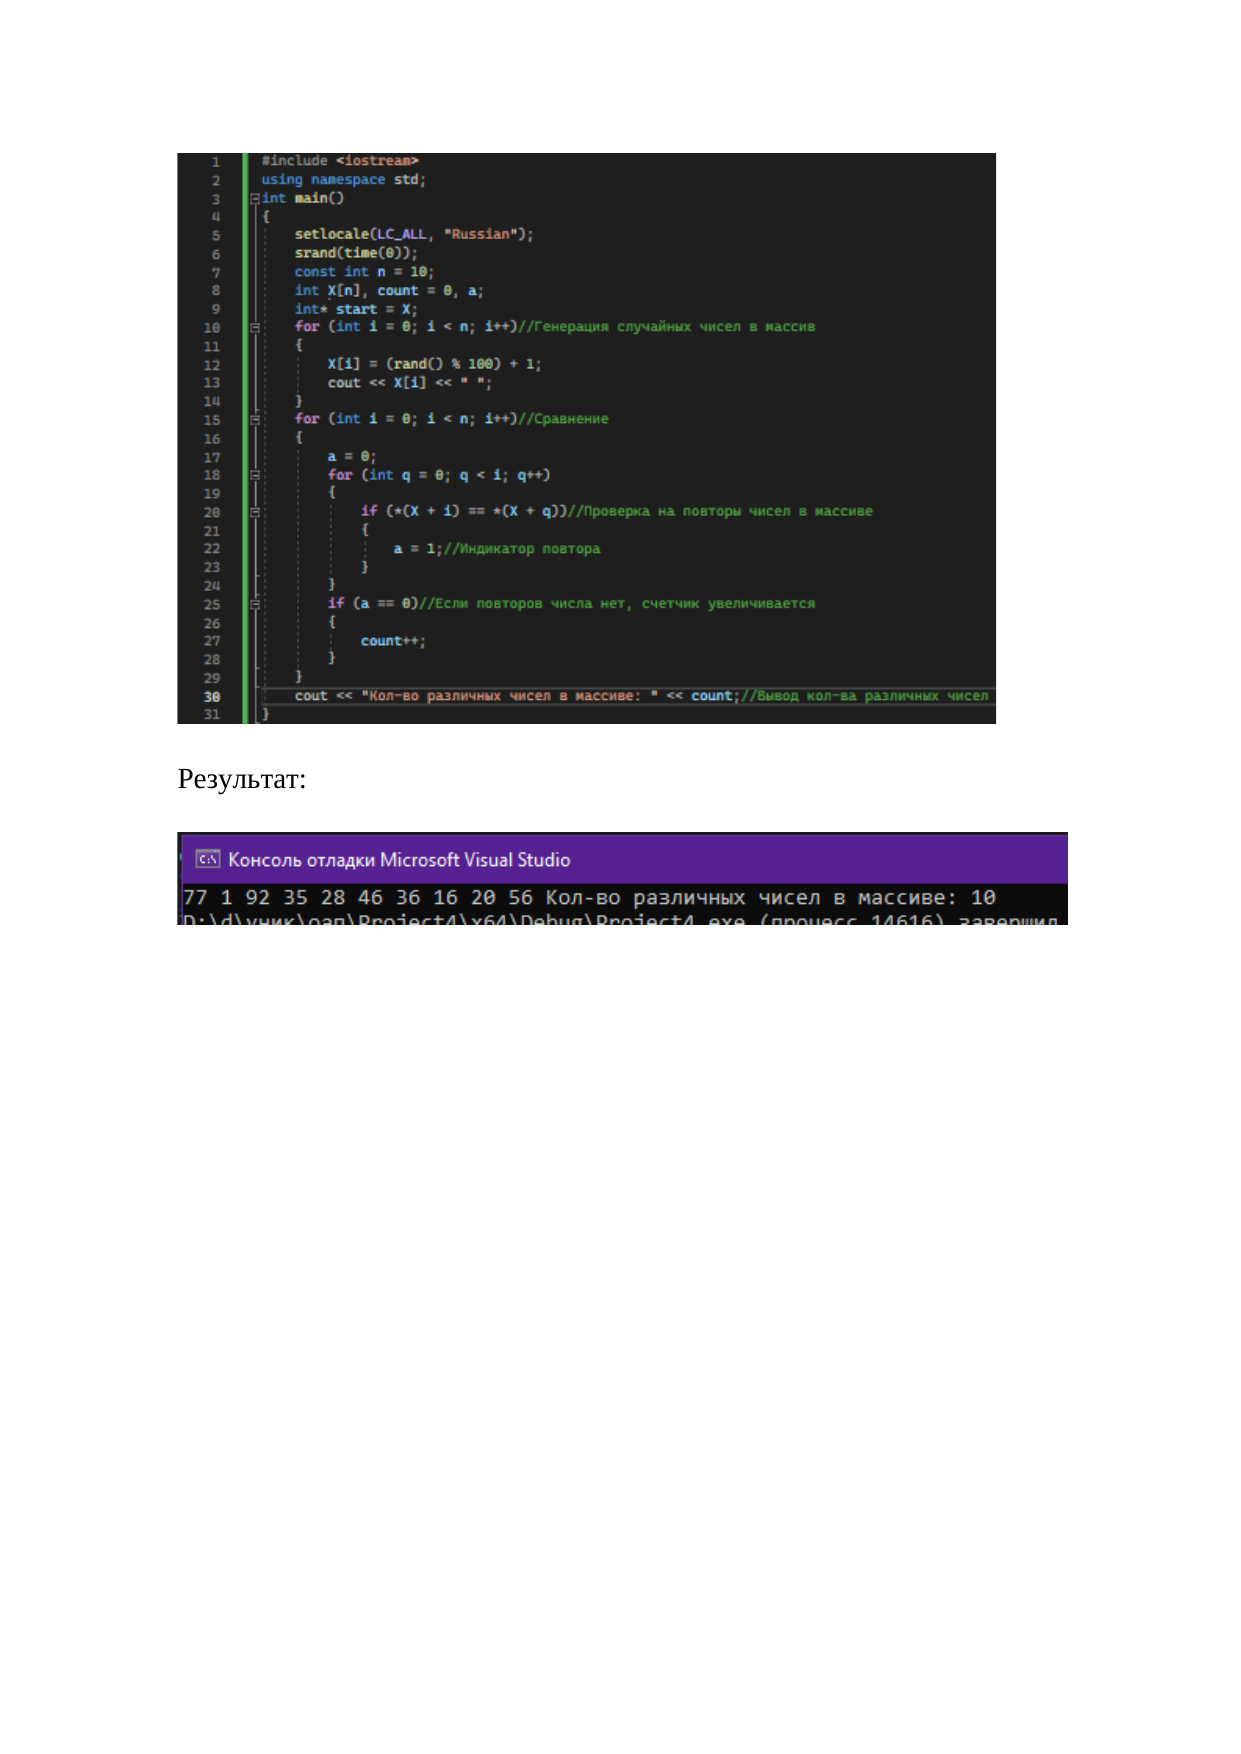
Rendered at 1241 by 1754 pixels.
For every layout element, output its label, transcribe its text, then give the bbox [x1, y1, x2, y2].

text Результат: [177, 761, 1152, 795]
picture [177, 153, 997, 724]
picture [177, 832, 1068, 925]
